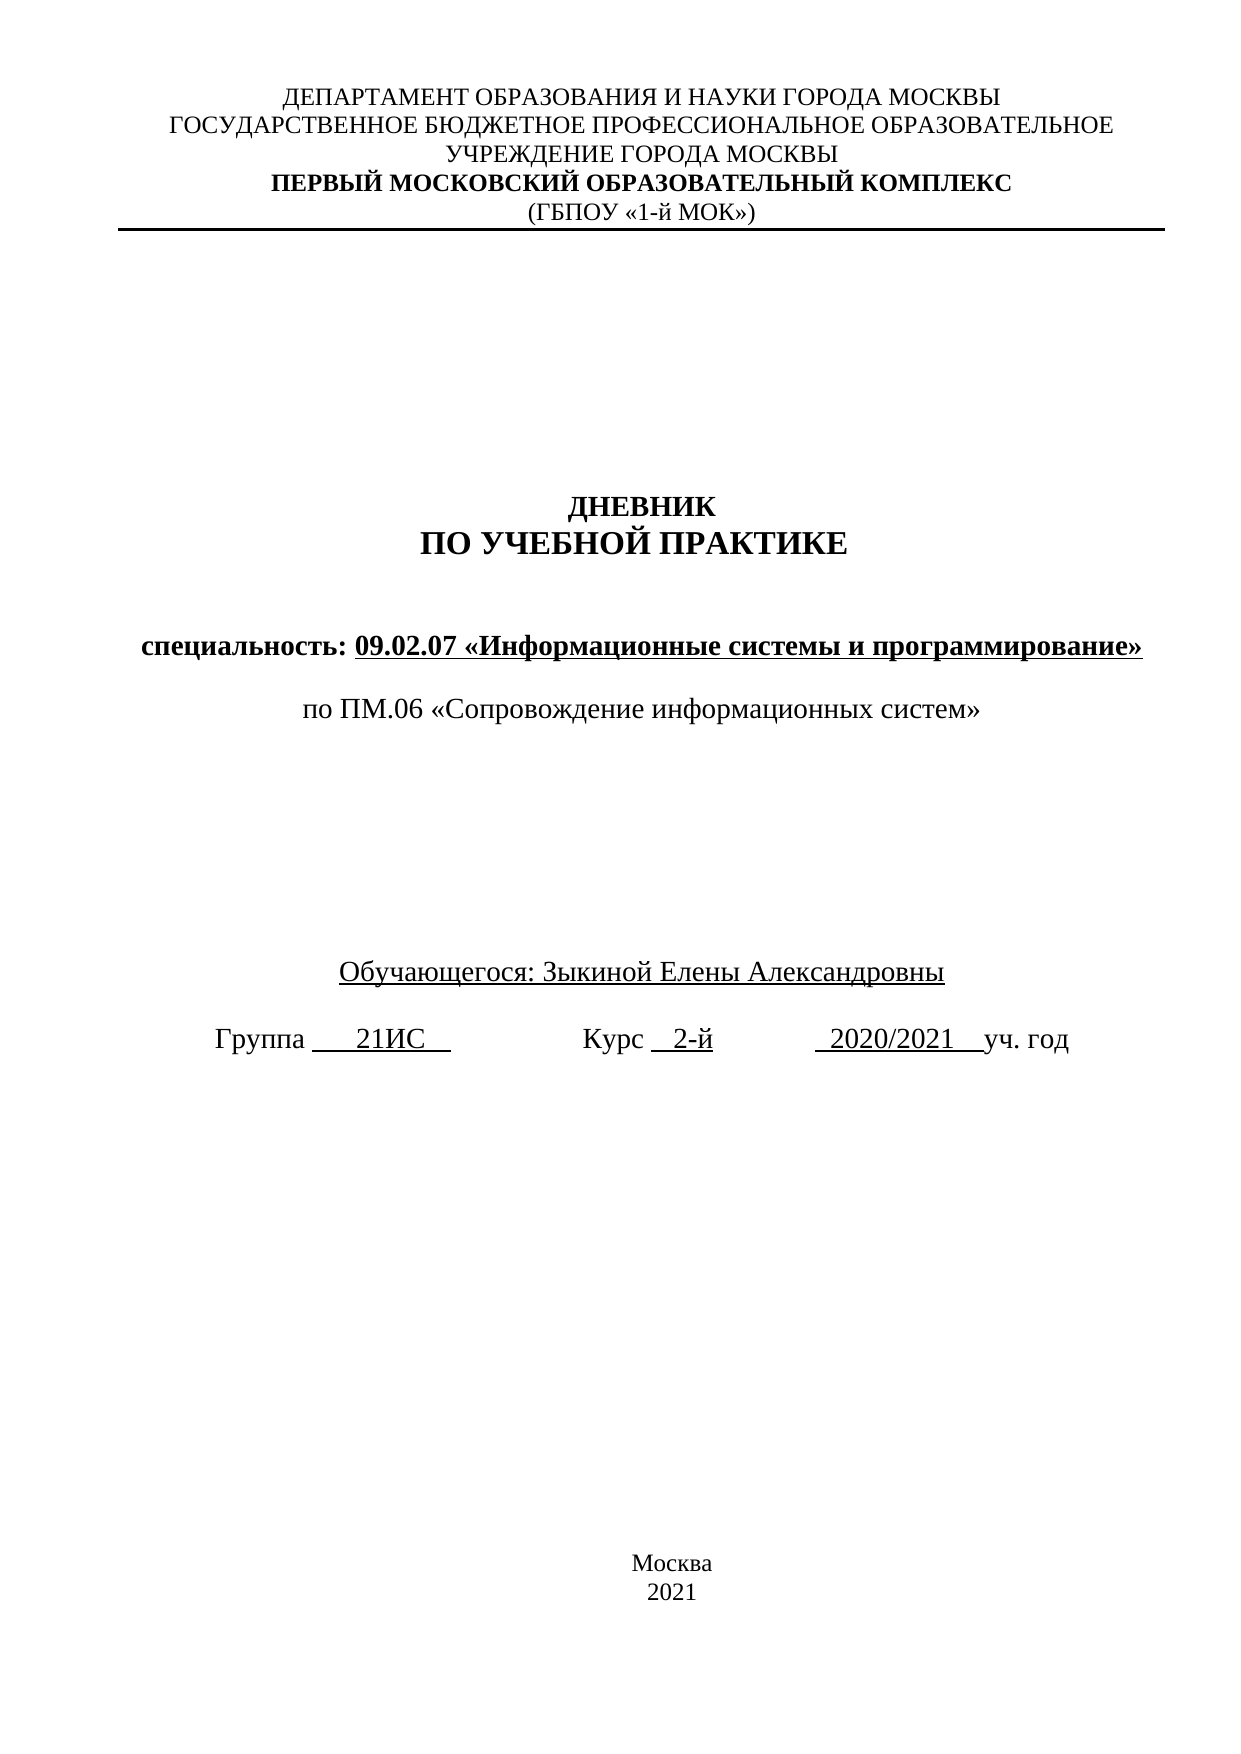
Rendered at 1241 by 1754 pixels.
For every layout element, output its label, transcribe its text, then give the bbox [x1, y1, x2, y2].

text ПЕРВЫЙ МОСКОВСКИЙ ОБРАЗОВАТЕЛЬНЫЙ КОМПЛЕКС [118, 168, 1165, 197]
text Обучающегося: Зыкиной Елены Александровны [118, 954, 1165, 988]
text ГОСУДАРСТВЕННОЕ БЮДЖЕТНОЕ ПРОФЕССИОНАЛЬНОЕ ОБРАЗОВАТЕЛЬНОЕ УЧРЕЖДЕНИЕ ГОРОДА МОСКВЫ [118, 111, 1165, 168]
text Москва [207, 1548, 1137, 1577]
text специальность: 09.02.07 «Информационные системы и программирование» [118, 628, 1165, 662]
text по ПМ.06 «Сопровождение информационных систем» [118, 691, 1165, 724]
text (ГБПОУ «1-й МОК») [118, 197, 1165, 228]
text Группа 21ИС Курс 2-й 2020/2021 уч. год [118, 1021, 1165, 1055]
text ДНЕВНИК [118, 489, 1165, 523]
text ДЕПАРТАМЕНТ ОБРАЗОВАНИЯ И НАУКИ ГОРОДА МОСКВЫ [118, 82, 1165, 111]
text 2021Памятка студенту [207, 1577, 1137, 1606]
text ПО УЧЕБНОЙ ПРАКТИКЕ [118, 523, 1165, 561]
